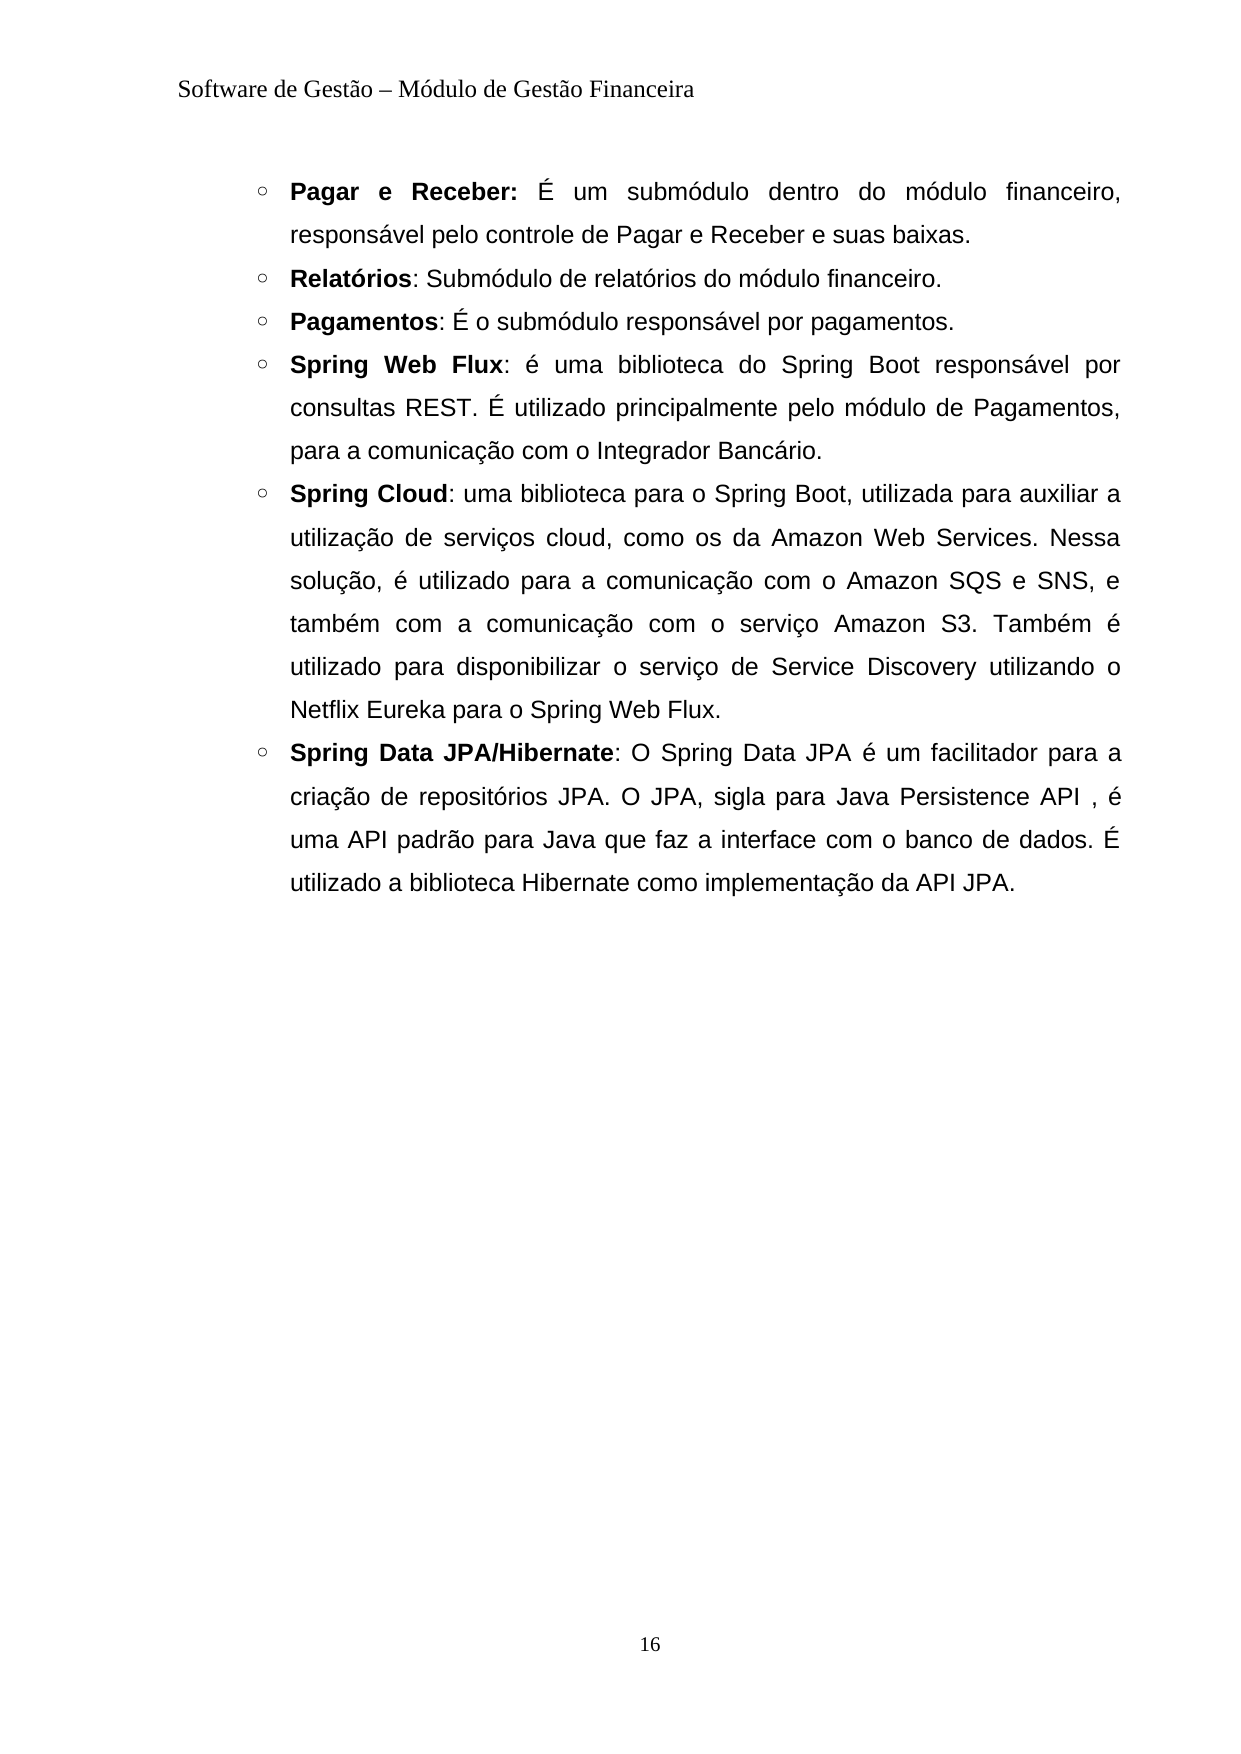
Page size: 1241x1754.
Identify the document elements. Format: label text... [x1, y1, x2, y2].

list Relatórios: Submódulo de relatórios do módulo financeiro. [252, 263, 1122, 292]
list Spring Web Flux: é uma biblioteca do Spring Boot responsável por consultas REST. É utilizado principalmente pelo módulo de Pagamentos, para a comunicação com o Integrador Bancário. [252, 350, 1122, 465]
list Pagar e Receber: É um submódulo dentro do módulo financeiro, responsável pelo controle de Pagar e Receber e suas baixas. [252, 177, 1122, 249]
list Pagamentos: É o submódulo responsável por pagamentos. [252, 307, 1122, 336]
list Spring Data JPA/Hibernate: O Spring Data JPA é um facilitador para a criação de repositórios JPA. O JPA, sigla para Java Persistence API , é uma API padrão para Java que faz a interface com o banco de dados. É utilizado a biblioteca Hibernate como implementação da API JPA. [252, 738, 1122, 897]
list Spring Cloud: uma biblioteca para o Spring Boot, utilizada para auxiliar a utilização de serviços cloud, como os da Amazon Web Services. Nessa solução, é utilizado para a comunicação com o Amazon SQS e SNS, e também com a comunicação com o serviço Amazon S3. Também é utilizado para disponibilizar o serviço de Service Discovery utilizando o Netflix Eureka para o Spring Web Flux. [252, 479, 1122, 724]
